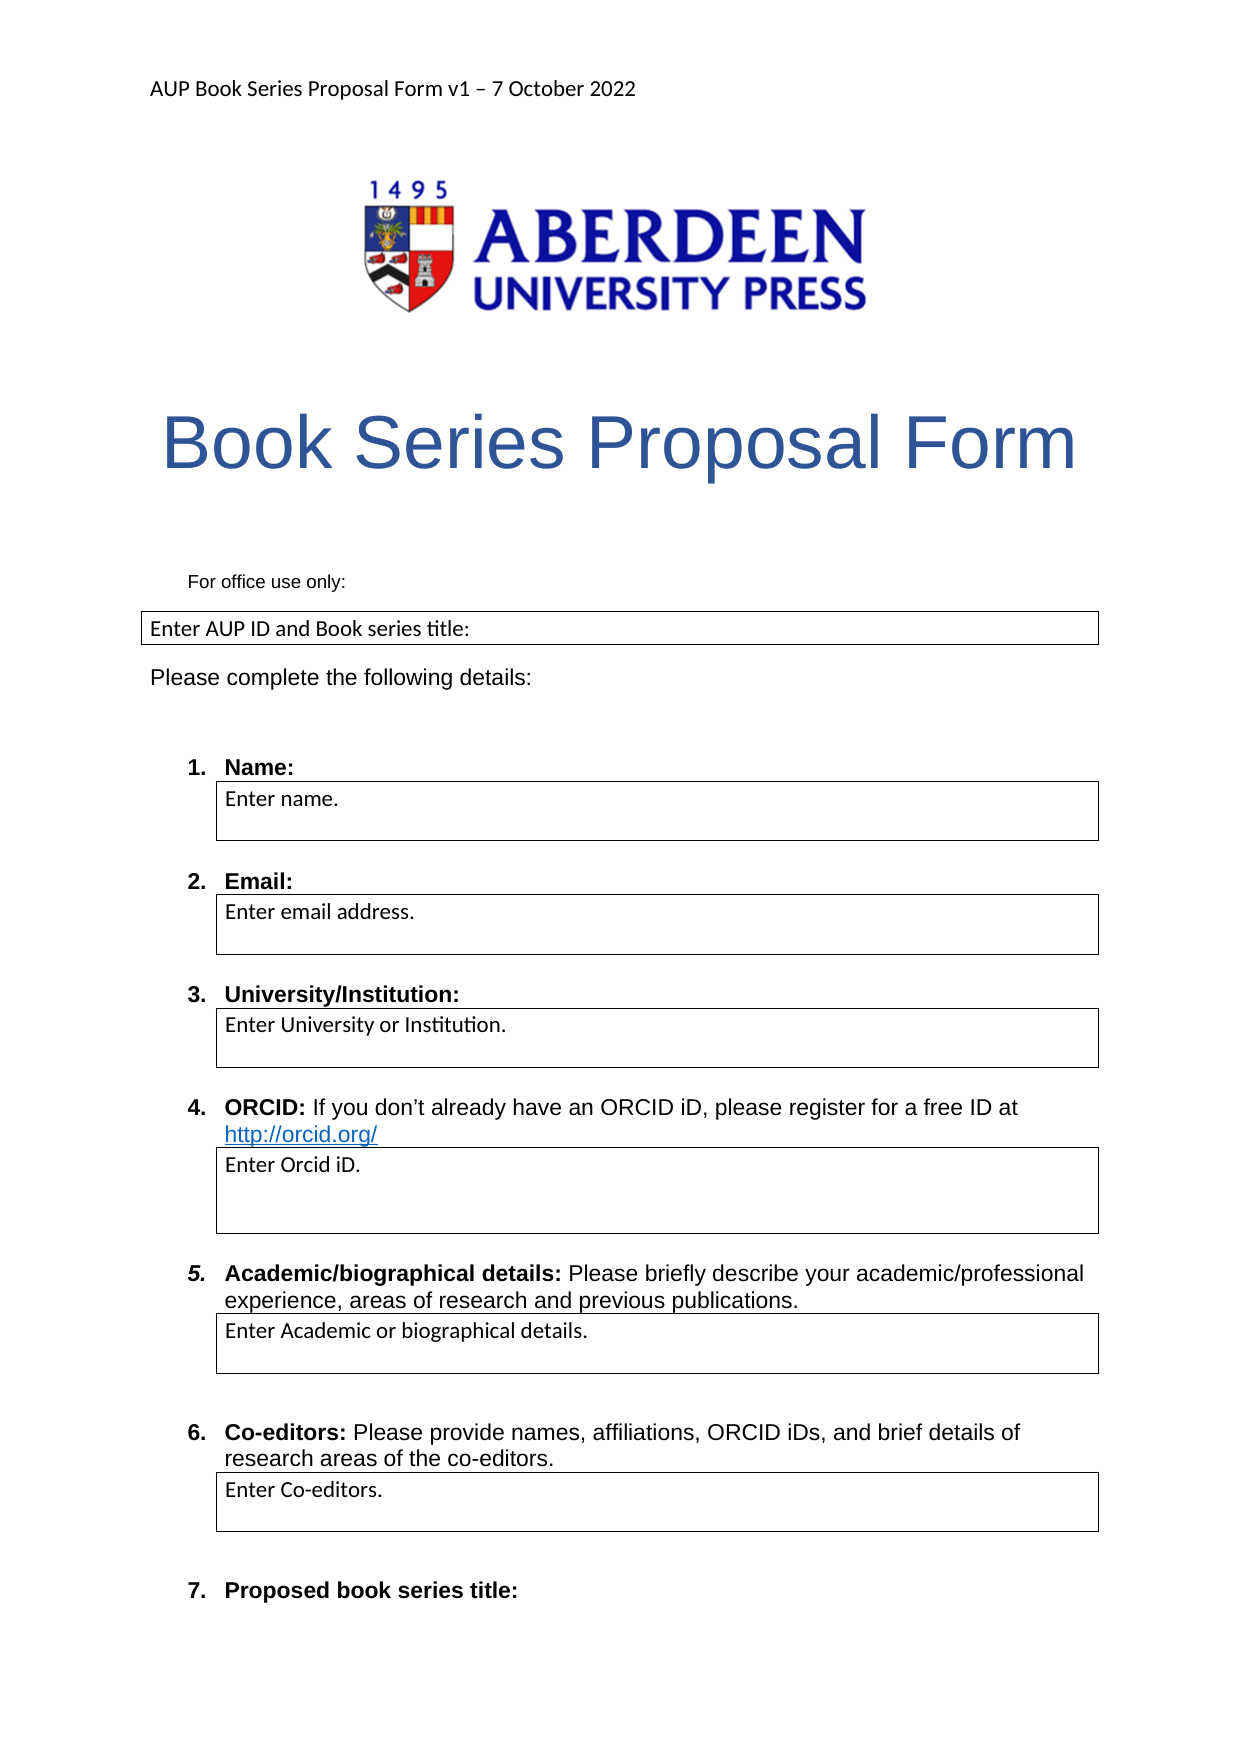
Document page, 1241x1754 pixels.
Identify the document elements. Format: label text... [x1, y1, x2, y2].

list Academic/biographical details: Please briefly describe your academic/professional experience, areas of research and previous publications. [187, 1260, 1090, 1313]
list Proposed book series title: [187, 1577, 1090, 1604]
list Name: [187, 754, 1090, 781]
list University/Institution: [187, 981, 1090, 1007]
text Please complete the following details: [150, 664, 1090, 691]
list ORCID: If you don’t already have an ORCID iD, please register for a free ID at http://orcid.org/ [187, 1094, 1090, 1147]
picture [319, 150, 922, 371]
list Co-editors: Please provide names, affiliations, ORCID iDs, and brief details of research areas of the co-editors. [187, 1419, 1090, 1472]
list Email: [187, 868, 1090, 894]
subtitle Book Series Proposal Form [150, 398, 1090, 484]
text For office use only: [187, 571, 1090, 593]
